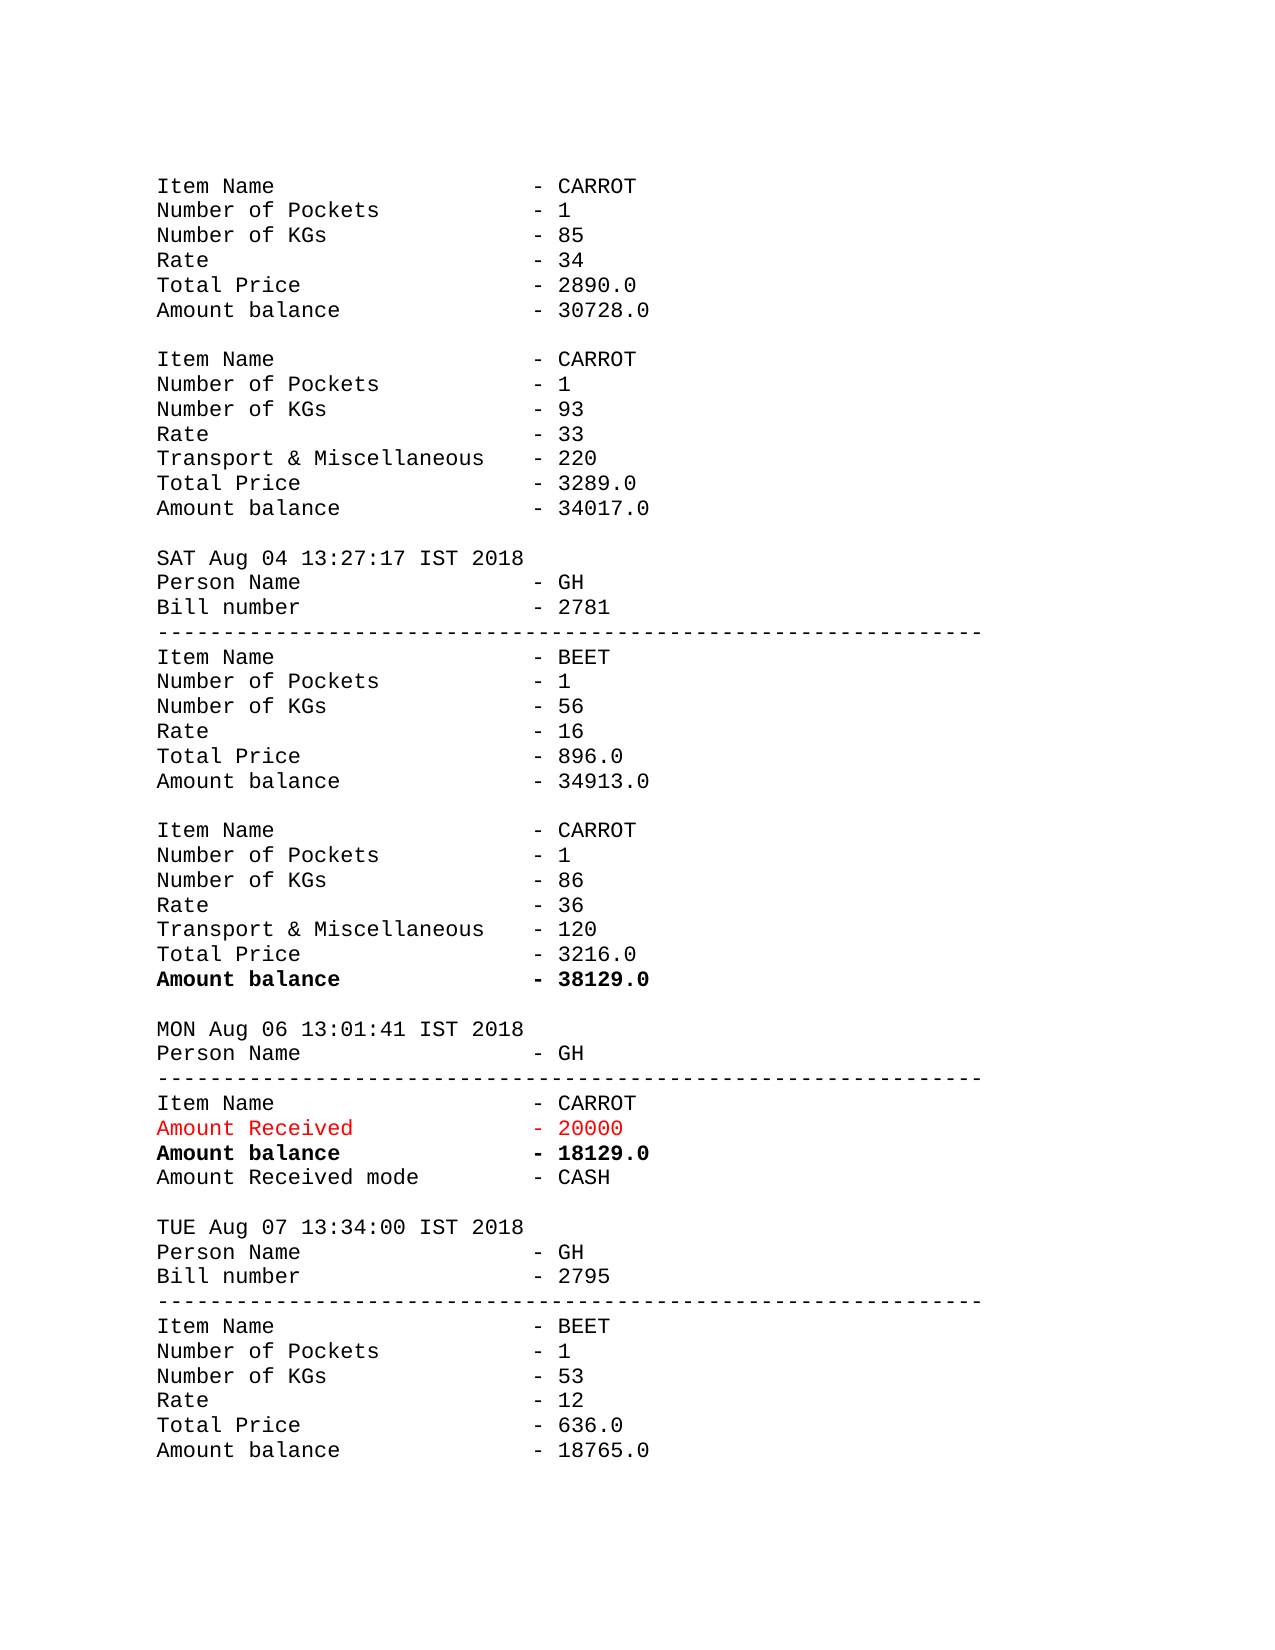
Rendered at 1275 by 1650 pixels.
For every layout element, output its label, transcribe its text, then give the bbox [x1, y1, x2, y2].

text Rate - 33 [156, 423, 1118, 447]
text Amount Received - 20000 [156, 1117, 1118, 1142]
text Number of Pockets - 1 [156, 199, 1118, 224]
text Number of KGs - 53 [156, 1365, 1118, 1389]
text Number of KGs - 93 [156, 398, 1118, 423]
text Person Name - GH [156, 571, 1118, 596]
text Total Price - 3216.0 [156, 943, 1118, 968]
text Amount balance - 18129.0 [156, 1142, 1118, 1166]
text Number of Pockets - 1 [156, 1340, 1118, 1365]
text Amount balance - 34017.0 [156, 497, 1118, 522]
text Rate - 34 [156, 249, 1118, 274]
text SAT Aug 04 13:27:17 IST 2018 [156, 547, 1118, 571]
text --------------------------------------------------------------- [156, 621, 1118, 646]
text Number of KGs - 85 [156, 224, 1118, 249]
text Item Name - BEET [156, 646, 1118, 671]
text --------------------------------------------------------------- [156, 1067, 1118, 1092]
text Amount balance - 18765.0 [156, 1439, 1118, 1464]
text Person Name - GH [156, 1042, 1118, 1067]
text Transport & Miscellaneous - 220 [156, 447, 1118, 472]
text Total Price - 2890.0 [156, 274, 1118, 299]
text Total Price - 896.0 [156, 745, 1118, 770]
text Item Name - CARROT [156, 1092, 1118, 1117]
text Rate - 12 [156, 1389, 1118, 1414]
text Number of Pockets - 1 [156, 373, 1118, 398]
text Item Name - CARROT [156, 819, 1118, 844]
text Bill number - 2781 [156, 596, 1118, 621]
text Amount Received mode - CASH [156, 1166, 1118, 1191]
text Number of KGs - 86 [156, 869, 1118, 894]
text Bill number - 2795 [156, 1266, 1118, 1290]
text Amount balance - 38129.0 [156, 968, 1118, 993]
text Number of Pockets - 1 [156, 844, 1118, 869]
text Number of Pockets - 1 [156, 671, 1118, 695]
text --------------------------------------------------------------- [156, 1290, 1118, 1315]
text Number of KGs - 56 [156, 695, 1118, 720]
text Total Price - 636.0 [156, 1414, 1118, 1439]
text MON Aug 06 13:01:41 IST 2018 [156, 1018, 1118, 1042]
text TUE Aug 07 13:34:00 IST 2018 [156, 1216, 1118, 1241]
text Amount balance - 30728.0 [156, 299, 1118, 323]
text Rate - 36 [156, 894, 1118, 918]
text Item Name - CARROT [156, 175, 1118, 199]
text Item Name - CARROT [156, 348, 1118, 373]
text Amount balance - 34913.0 [156, 770, 1118, 794]
text Person Name - GH [156, 1241, 1118, 1266]
text Transport & Miscellaneous - 120 [156, 918, 1118, 943]
text Total Price - 3289.0 [156, 472, 1118, 497]
text Rate - 16 [156, 720, 1118, 745]
text Item Name - BEET [156, 1315, 1118, 1340]
